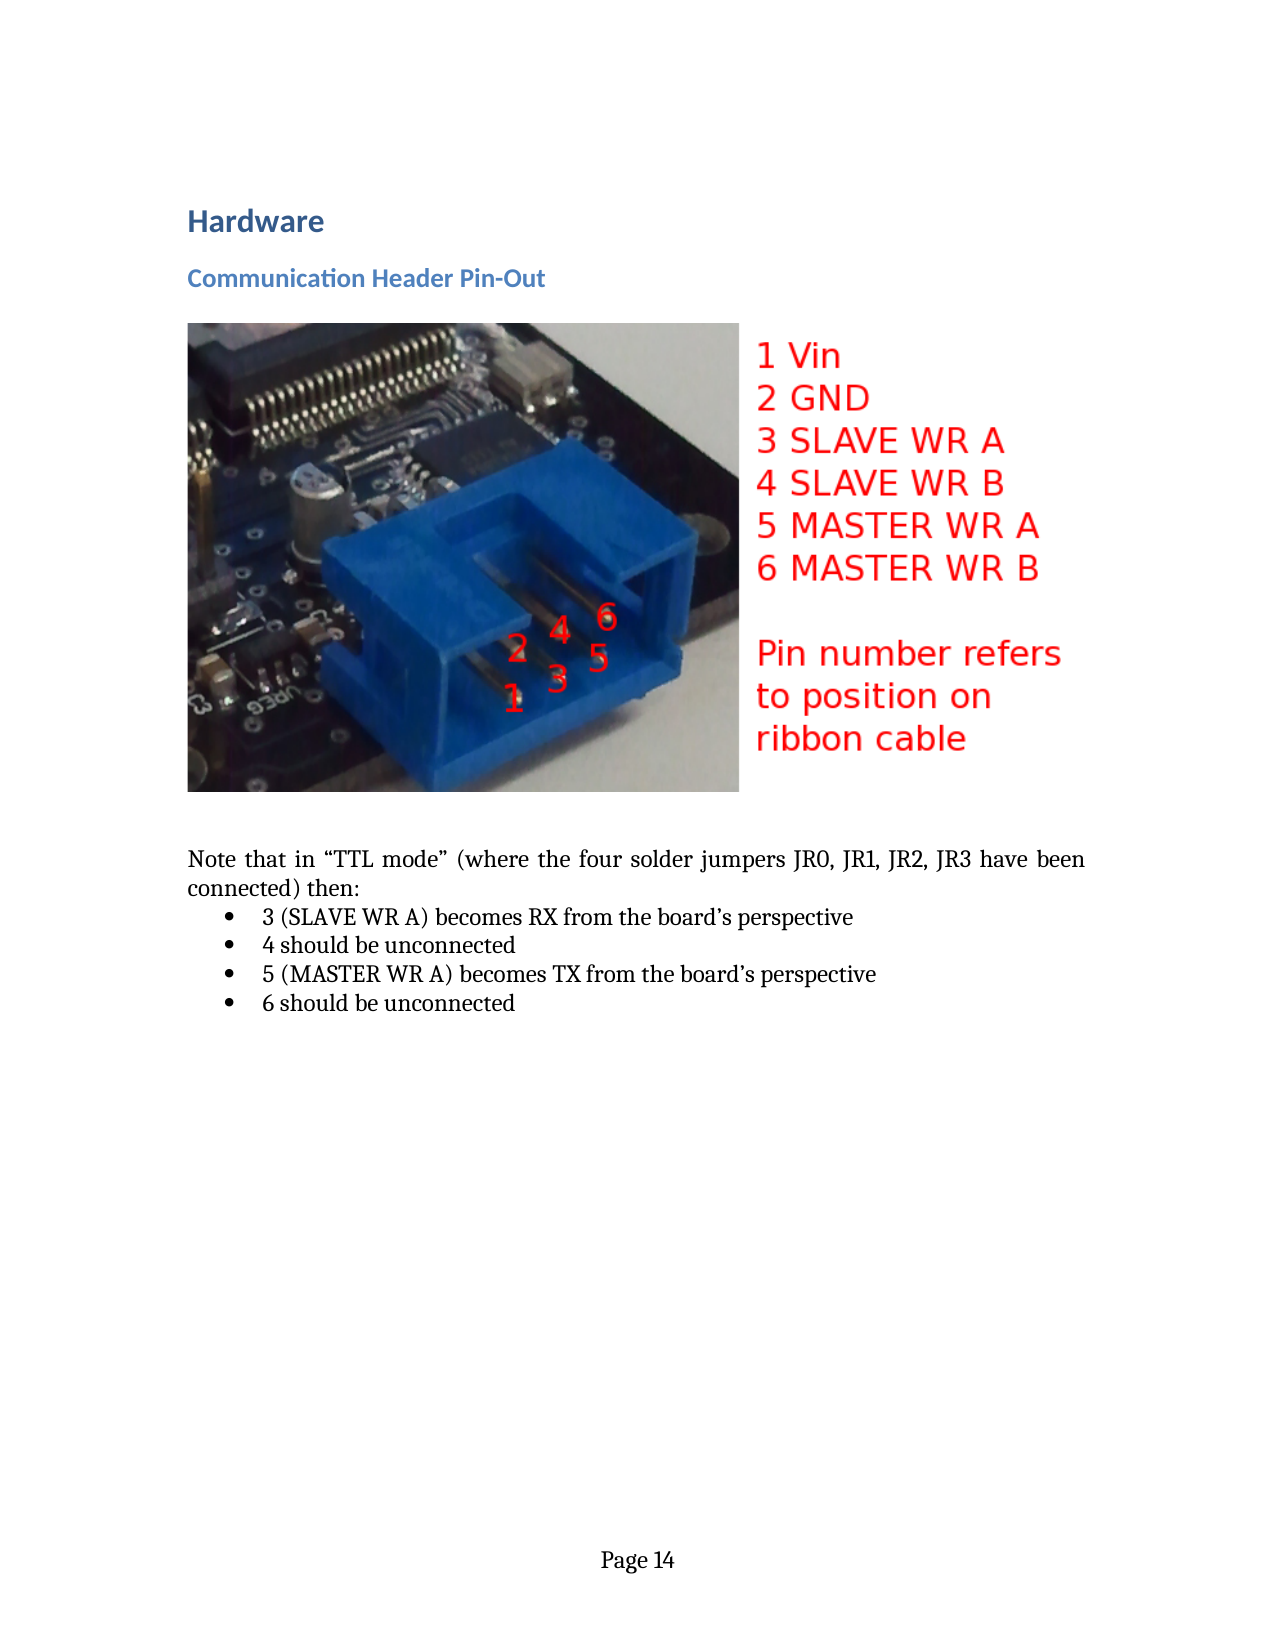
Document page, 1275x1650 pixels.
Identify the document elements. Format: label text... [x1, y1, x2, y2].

list 5 (MASTER WR A) becomes TX from the board’s perspective [225, 960, 1087, 989]
list 4 should be unconnected [225, 931, 1087, 960]
list 6 should be unconnected [225, 989, 1087, 1018]
subtitle Communication Header Pin-Out [187, 262, 1087, 294]
text Note that in “TTL mode” (where the four solder jumpers JR0, JR1, JR2, JR3 have been connected) then: [187, 845, 1087, 903]
picture [187, 323, 1088, 792]
subtitle Hardware [187, 200, 1087, 241]
list 3 (SLAVE WR A) becomes RX from the board’s perspective [225, 903, 1087, 931]
